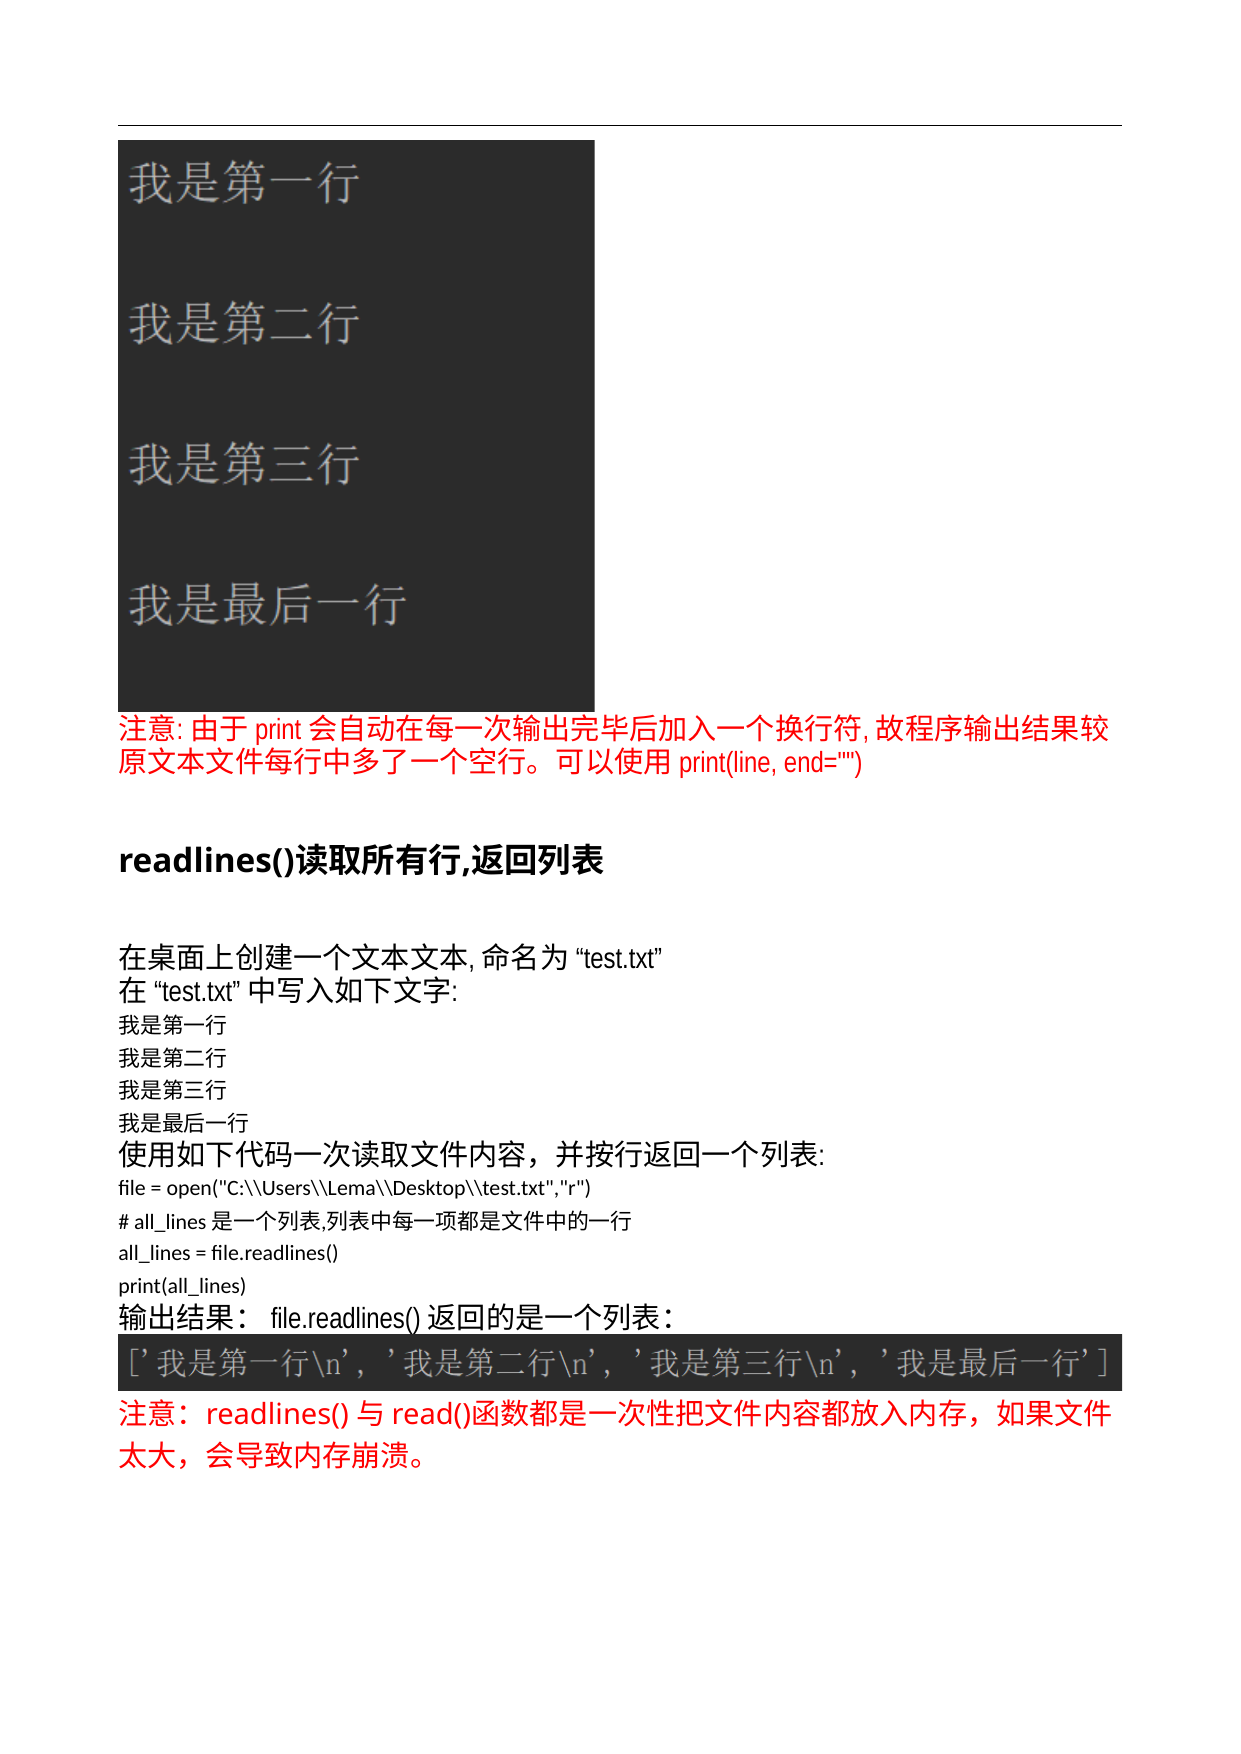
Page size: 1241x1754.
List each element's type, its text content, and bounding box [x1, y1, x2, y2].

text 在桌面上创建一个文本文本, 命名为 “test.txt” [118, 941, 1122, 974]
picture [118, 140, 595, 712]
text all_lines = file.readlines() [118, 1236, 1122, 1269]
text 我是第一行 [118, 1008, 1122, 1040]
text 我是第三行 [118, 1073, 1122, 1105]
text 注意: 由于 print 会自动在每一次输出完毕后加入一个换行符, 故程序输出结果较原文本文件每行中多了一个空行。可以使用 print(line, end="") [118, 712, 1122, 779]
text # all_lines 是一个列表,列表中每一项都是文件中的一行 [118, 1204, 1122, 1236]
text 注意：readlines() 与read()函数都是一次性把文件内容都放入内存，如果文件太大，会导致内存崩溃。 [118, 1391, 1122, 1475]
text 输出结果： file.readlines() 返回的是一个列表： [118, 1301, 1122, 1334]
text 在 “test.txt” 中写入如下文字: [118, 974, 1122, 1008]
picture [118, 1334, 1123, 1391]
text 我是第二行 [118, 1040, 1122, 1073]
text file = open("C:\\Users\\Lema\\Desktop\\test.txt","r") [118, 1171, 1122, 1204]
subtitle readlines()读取所有行,返回列表 [118, 834, 1122, 882]
text 我是最后一行 [118, 1105, 1122, 1138]
text print(all_lines) [118, 1269, 1122, 1301]
text 使用如下代码一次读取文件内容，并按行返回一个列表: [118, 1138, 1122, 1171]
